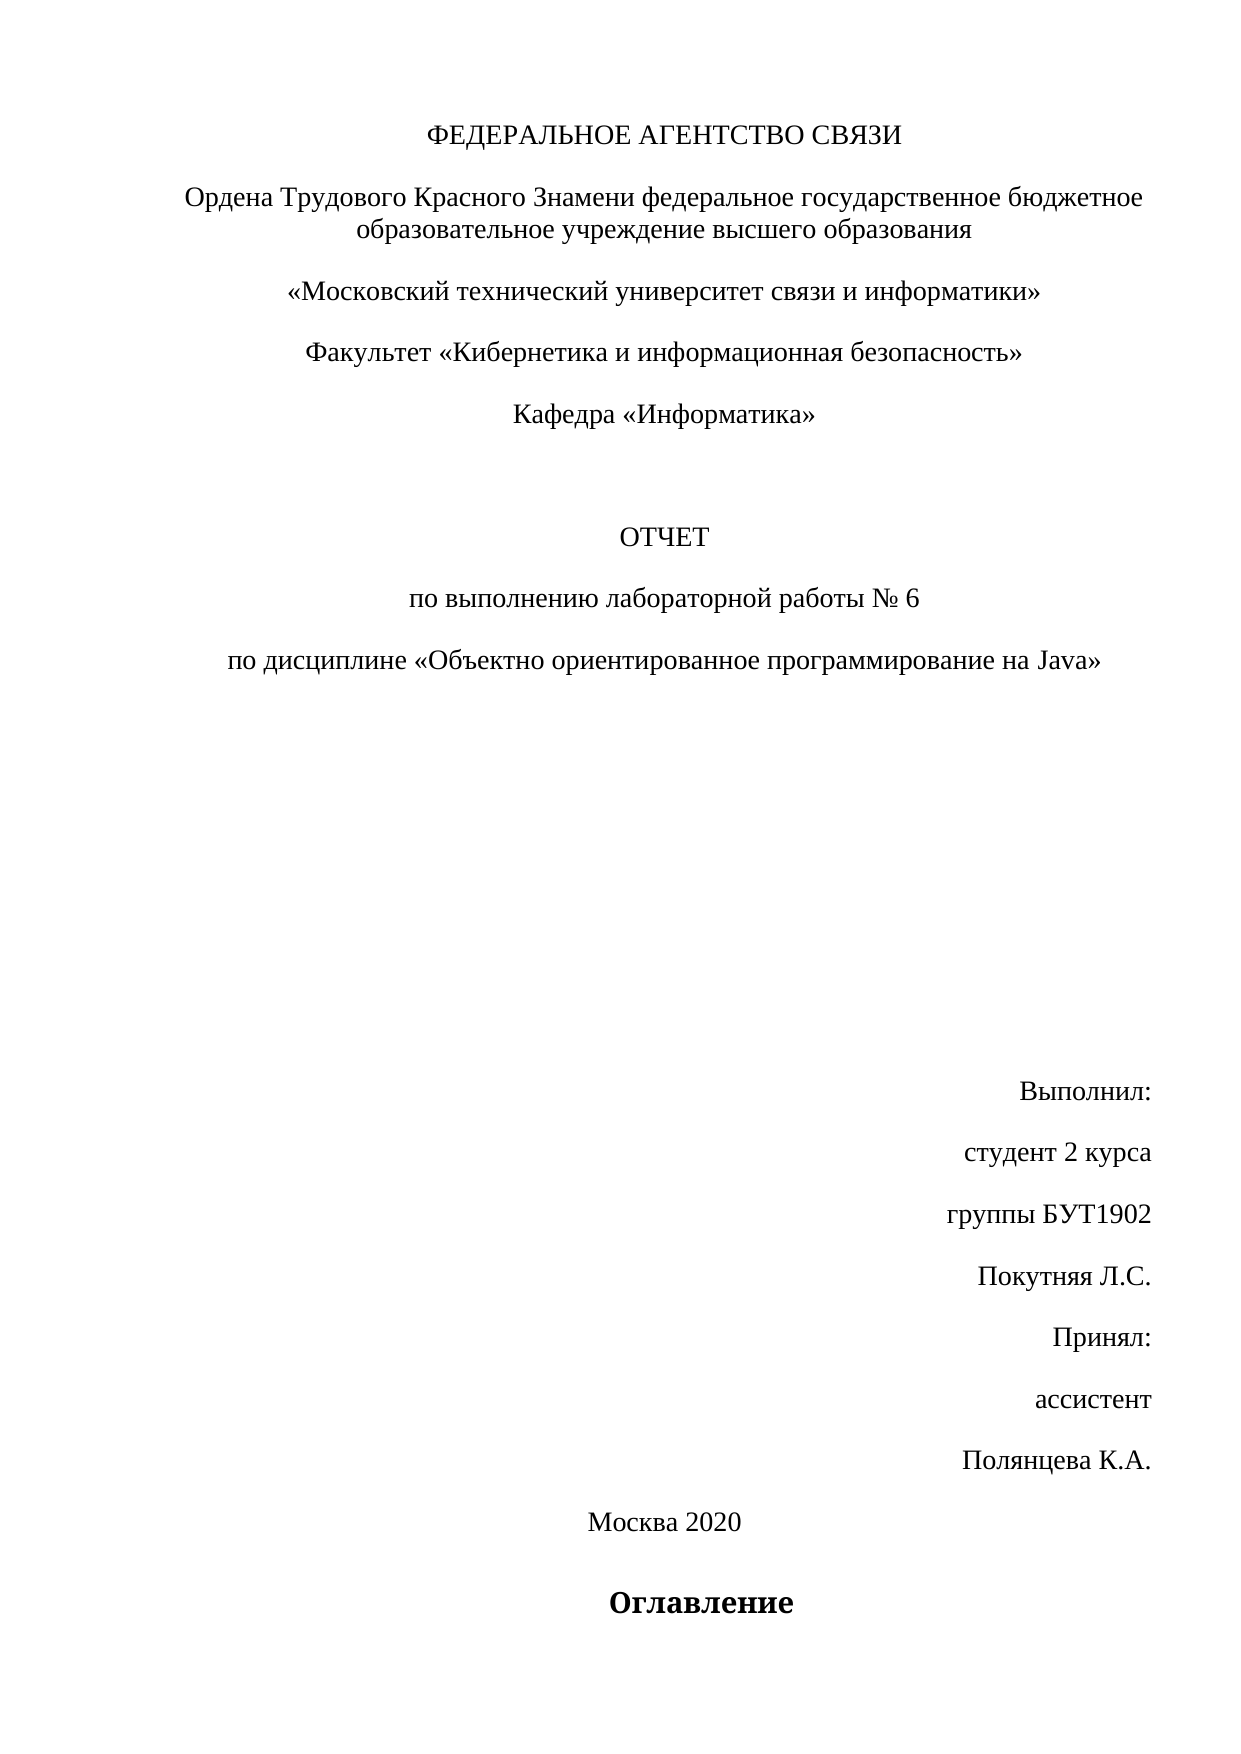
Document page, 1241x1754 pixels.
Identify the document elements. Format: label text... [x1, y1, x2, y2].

text Ордена Трудового Красного Знамени федеральное государственное бюджетное образовательное учреждение высшего образования [177, 180, 1152, 244]
text Москва 2020 [177, 1505, 1152, 1537]
text ОТЧЕТ [177, 520, 1152, 552]
text Кафедра «Информатика» [177, 397, 1152, 429]
text ассистент [177, 1382, 1152, 1414]
text Факультет «Кибернетика и информационная безопасность» [177, 335, 1152, 368]
text Принял: [177, 1320, 1152, 1353]
text по выполнению лабораторной работы № 6 [177, 581, 1152, 614]
text Выполнил: [177, 1074, 1152, 1106]
text Покутняя Л.С. [177, 1259, 1152, 1291]
text Полянцева К.А. [177, 1443, 1152, 1476]
text по дисциплине «Объектно ориентированное программирование на Java» [177, 643, 1152, 675]
text студент 2 курса [177, 1136, 1152, 1168]
text «Московский технический университет связи и информатики» [177, 274, 1152, 306]
text группы БУТ1902 [177, 1197, 1152, 1229]
text ФЕДЕРАЛЬНОЕ АГЕНТСТВО СВЯЗИ [177, 118, 1152, 151]
